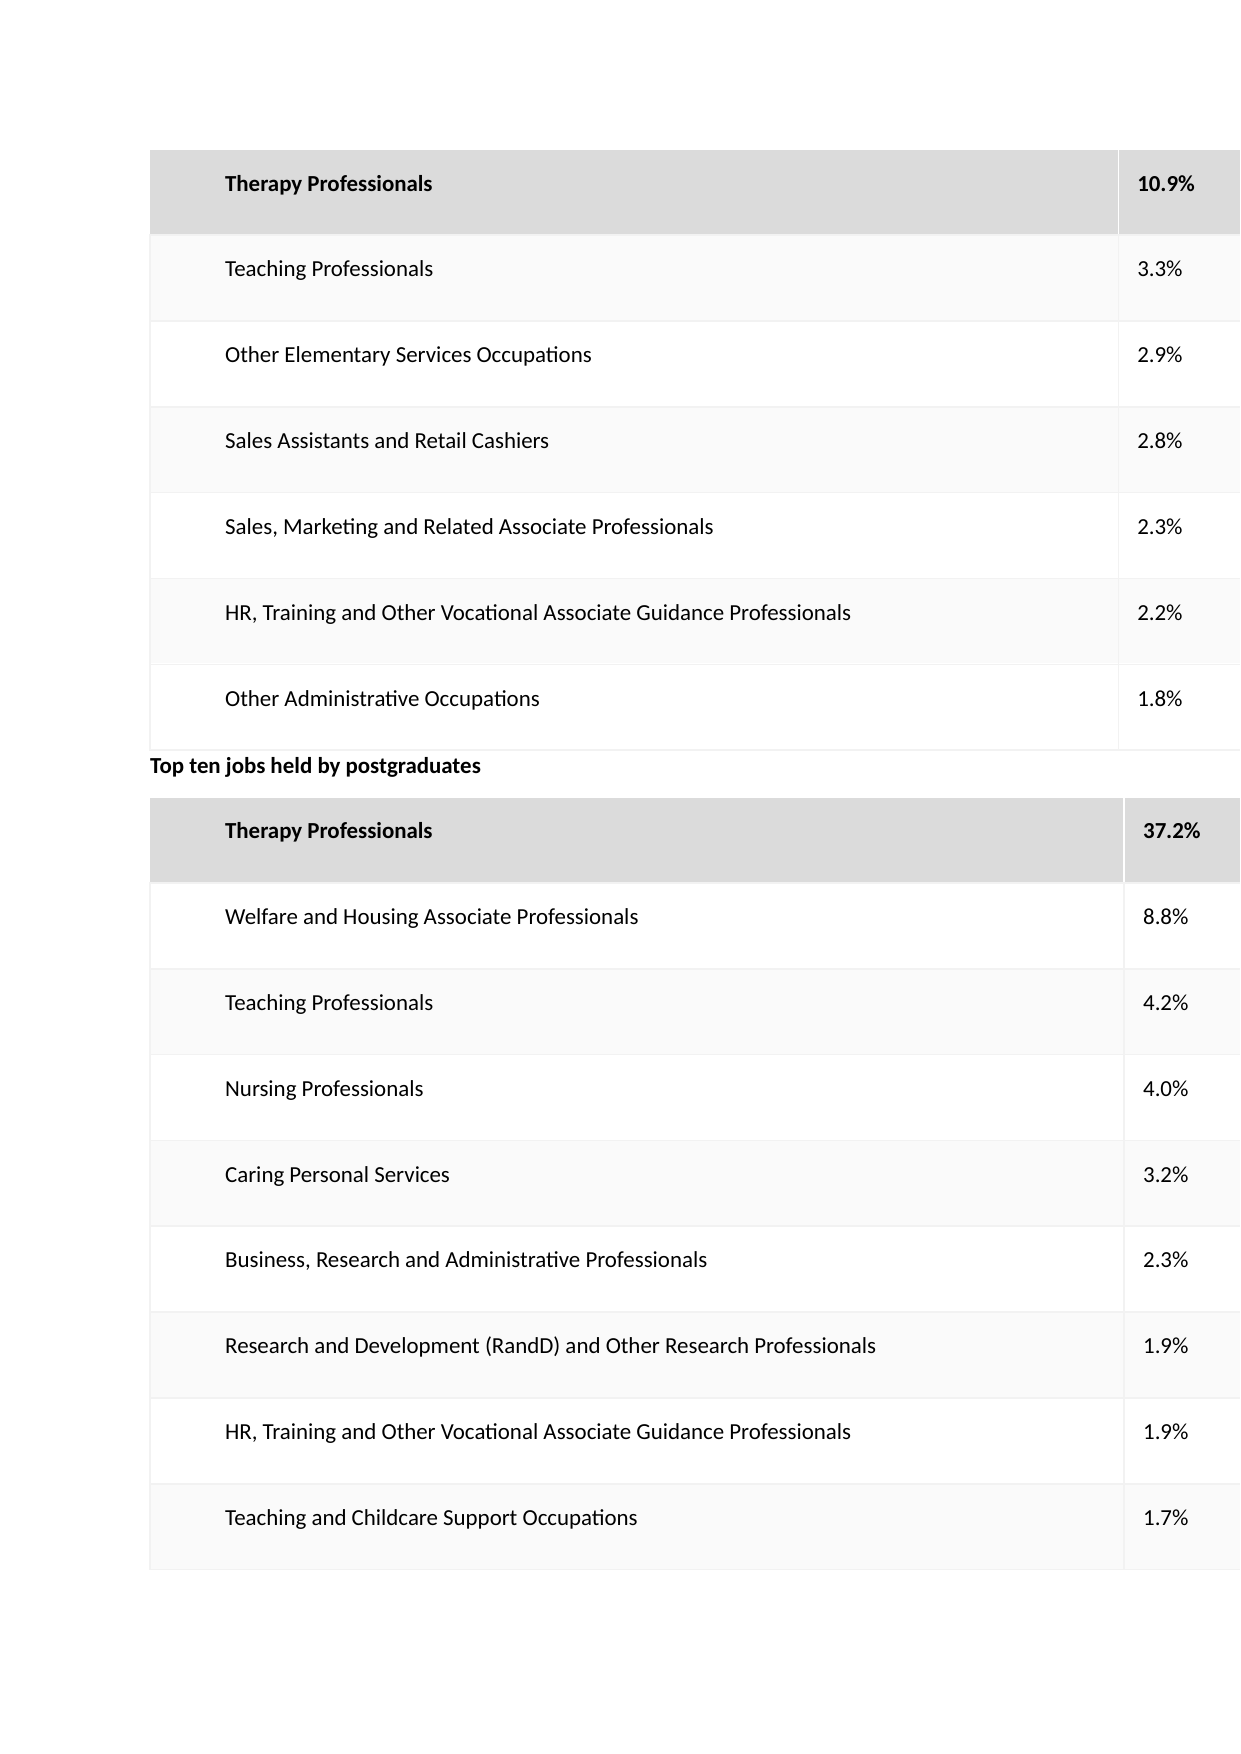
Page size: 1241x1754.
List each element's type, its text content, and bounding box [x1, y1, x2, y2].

table_cell Teaching Professionals [151, 236, 1118, 320]
table_cell 1.7% [1125, 1485, 1240, 1569]
table_cell Sales Assistants and Retail Cashiers [151, 408, 1118, 492]
table_cell Other Administrative Occupations [151, 665, 1118, 749]
table_cell 1.9% [1125, 1313, 1240, 1397]
table_cell Caring Personal Services [151, 1141, 1123, 1225]
table_cell Welfare and Housing Associate Professionals [151, 884, 1123, 968]
table_header 37.2% [1125, 798, 1240, 882]
table_cell Other Elementary Services Occupations [151, 322, 1118, 406]
table_cell 2.8% [1119, 408, 1240, 492]
table_cell Nursing Professionals [151, 1055, 1123, 1139]
table_cell Research and Development (RandD) and Other Research Professionals [151, 1313, 1123, 1397]
table_cell 3.3% [1119, 236, 1240, 320]
table_cell 1.8% [1119, 665, 1240, 749]
table_cell 2.2% [1119, 579, 1240, 663]
table_cell Sales, Marketing and Related Associate Professionals [151, 493, 1118, 578]
table_header Therapy Professionals [150, 798, 1123, 882]
table_cell 2.3% [1119, 493, 1240, 578]
table_cell HR, Training and Other Vocational Associate Guidance Professionals [151, 579, 1118, 663]
text Top ten jobs held by postgraduates [150, 751, 1090, 779]
table_cell 2.9% [1119, 322, 1240, 406]
table_header 10.9% [1119, 150, 1240, 234]
table_cell 1.9% [1125, 1399, 1240, 1483]
table_cell 8.8% [1125, 884, 1240, 968]
table_cell 4.0% [1125, 1055, 1240, 1139]
table_cell Teaching and Childcare Support Occupations [151, 1485, 1123, 1569]
table_cell 3.2% [1125, 1141, 1240, 1225]
table_header Therapy Professionals [150, 150, 1118, 234]
table_cell 4.2% [1125, 970, 1240, 1054]
table_cell HR, Training and Other Vocational Associate Guidance Professionals [151, 1399, 1123, 1483]
table_cell Business, Research and Administrative Professionals [151, 1227, 1123, 1311]
table_cell Teaching Professionals [151, 970, 1123, 1054]
table_cell 2.3% [1125, 1227, 1240, 1311]
